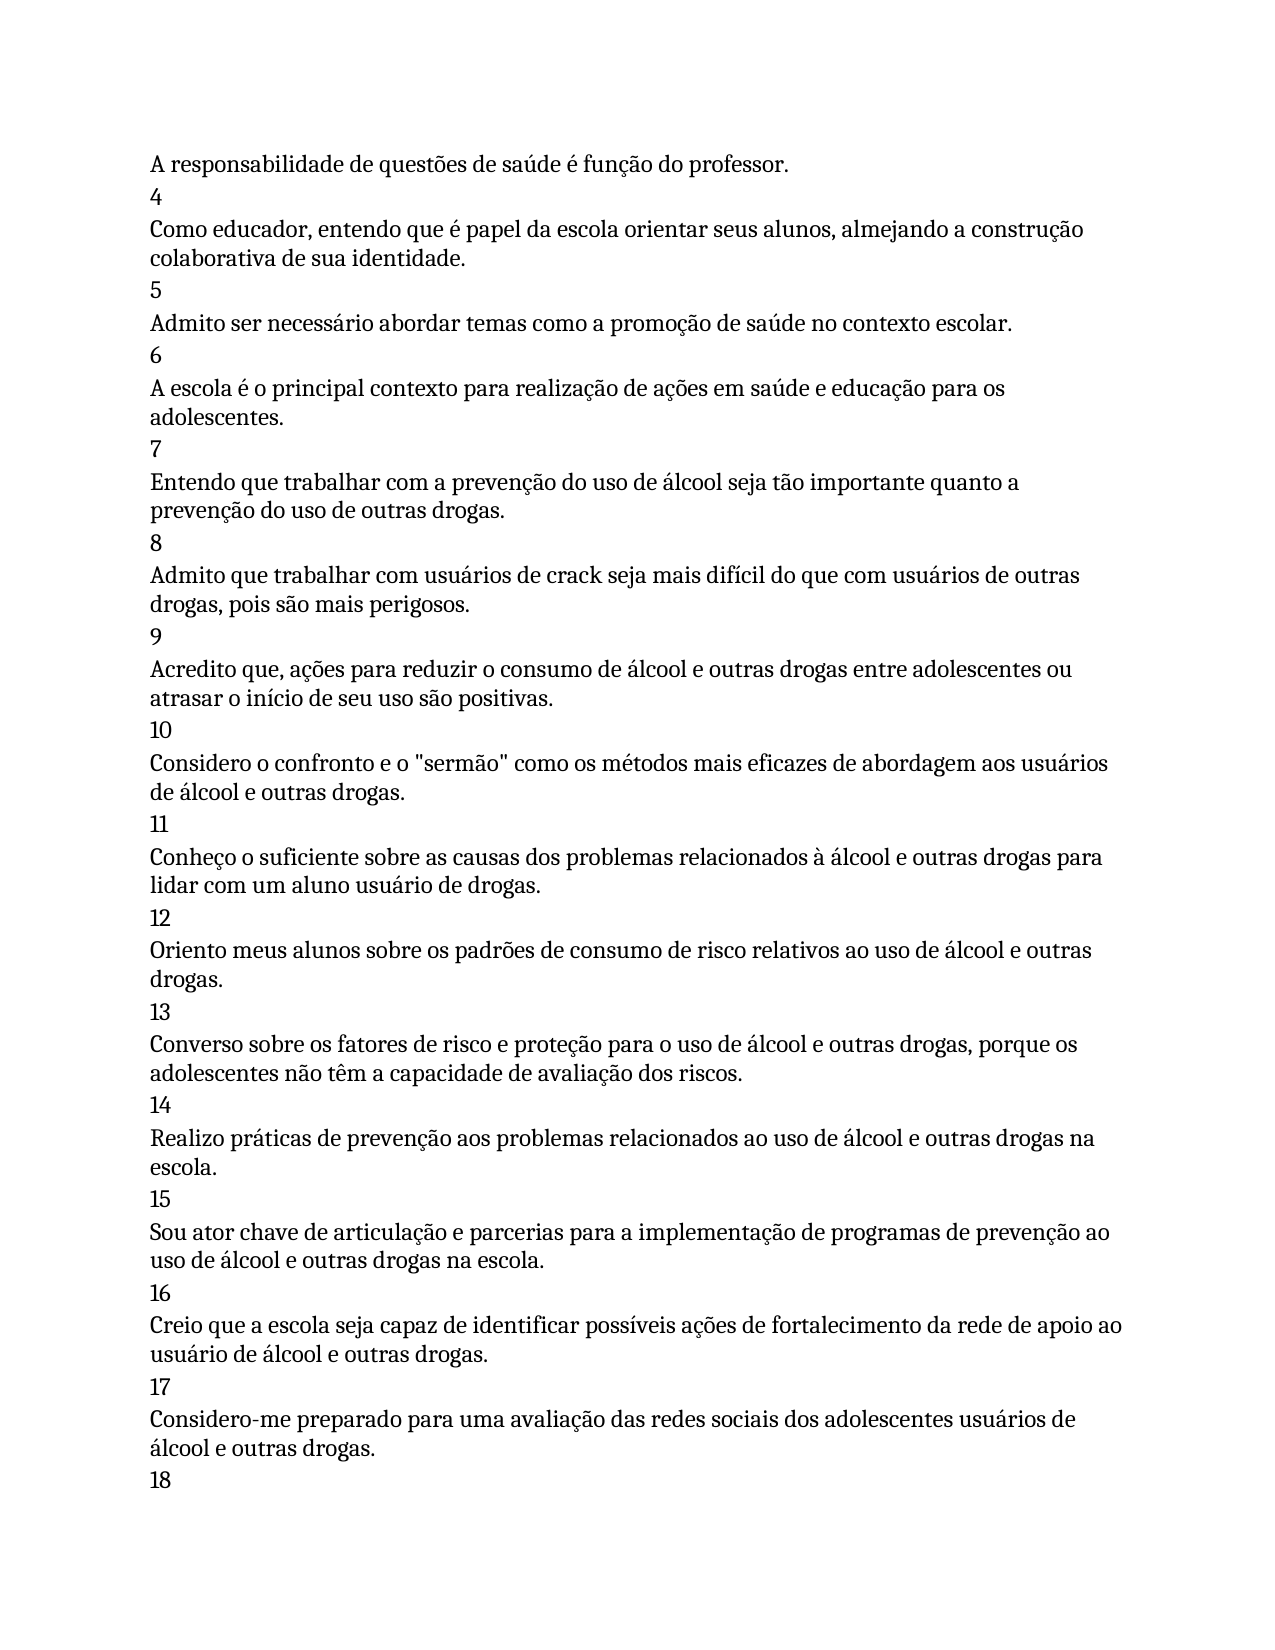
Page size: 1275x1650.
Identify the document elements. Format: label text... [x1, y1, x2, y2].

text Entendo que trabalhar com a prevenção do uso de álcool seja tão importante quanto a prevenção do uso de outras drogas. [150, 467, 1125, 525]
text A responsabilidade de questões de saúde é função do professor. [150, 150, 1125, 179]
text Realizo práticas de prevenção aos problemas relacionados ao uso de álcool e outras drogas na escola. [150, 1124, 1125, 1181]
text 8 [150, 529, 1125, 557]
text 14 [150, 1091, 1125, 1120]
text Conheço o suficiente sobre as causas dos problemas relacionados à álcool e outras drogas para lidar com um aluno usuário de drogas. [150, 842, 1125, 900]
text Considero o confronto e o "sermão" como os métodos mais eficazes de abordagem aos usuários de álcool e outras drogas. [150, 749, 1125, 806]
text Oriento meus alunos sobre os padrões de consumo de risco relativos ao uso de álcool e outras drogas. [150, 936, 1125, 994]
text 4 [150, 182, 1125, 211]
text Como educador, entendo que é papel da escola orientar seus alunos, almejando a construção colaborativa de sua identidade. [150, 215, 1125, 272]
text Considero-me preparado para uma avaliação das redes sociais dos adolescentes usuários de álcool e outras drogas. [150, 1405, 1125, 1462]
text Converso sobre os fatores de risco e proteção para o uso de álcool e outras drogas, porque os adolescentes não têm a capacidade de avaliação dos riscos. [150, 1030, 1125, 1087]
text 10 [150, 716, 1125, 745]
text 5 [150, 276, 1125, 305]
text 13 [150, 997, 1125, 1026]
text Sou ator chave de articulação e parcerias para a implementação de programas de prevenção ao uso de álcool e outras drogas na escola. [150, 1217, 1125, 1275]
text 6 [150, 341, 1125, 370]
text 15 [150, 1185, 1125, 1214]
text 7 [150, 435, 1125, 464]
text Admito que trabalhar com usuários de crack seja mais difícil do que com usuários de outras drogas, pois são mais perigosos. [150, 561, 1125, 619]
text 18 [150, 1466, 1125, 1495]
text Acredito que, ações para reduzir o consumo de álcool e outras drogas entre adolescentes ou atrasar o início de seu uso são positivas. [150, 655, 1125, 712]
text 9 [150, 622, 1125, 651]
text Admito ser necessário abordar temas como a promoção de saúde no contexto escolar. [150, 309, 1125, 337]
text Creio que a escola seja capaz de identificar possíveis ações de fortalecimento da rede de apoio ao usuário de álcool e outras drogas. [150, 1311, 1125, 1369]
text 12 [150, 904, 1125, 932]
text A escola é o principal contexto para realização de ações em saúde e educação para os adolescentes. [150, 374, 1125, 431]
text 17 [150, 1372, 1125, 1401]
text 11 [150, 810, 1125, 839]
text 16 [150, 1279, 1125, 1307]
